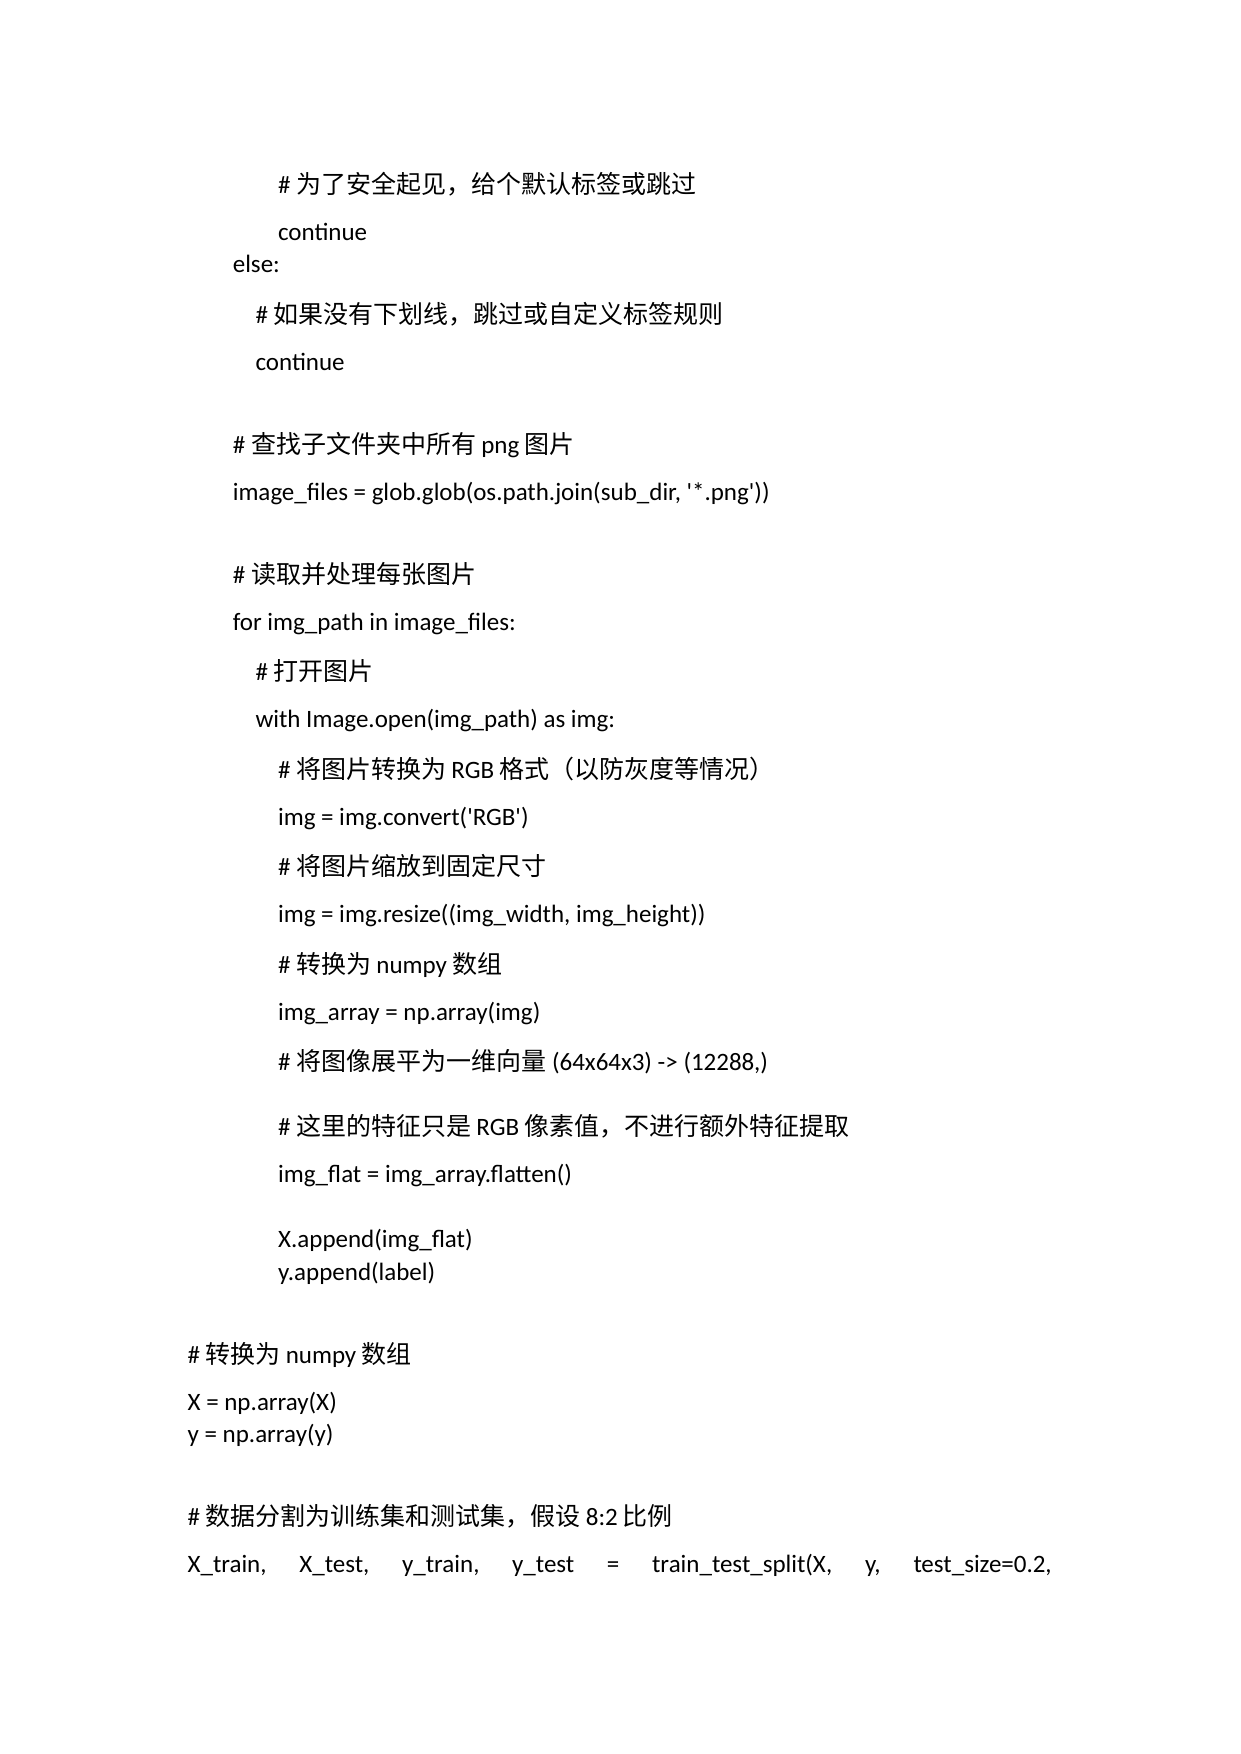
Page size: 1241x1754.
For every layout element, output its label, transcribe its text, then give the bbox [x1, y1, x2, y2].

text # 这里的特征只是RGB像素值，不进行额外特征提取 [187, 1092, 1053, 1157]
text for img_path in image_files: [187, 605, 1053, 637]
text # 查找子文件夹中所有png图片 [187, 410, 1053, 475]
text else: [187, 247, 1053, 280]
text # 转换为numpy数组 [187, 930, 1053, 995]
text img = img.resize((img_width, img_height)) [187, 897, 1053, 930]
text # 将图片转换为RGB格式（以防灰度等情况） [187, 735, 1053, 800]
text # 如果没有下划线，跳过或自定义标签规则 [187, 280, 1053, 345]
text continue [187, 215, 1053, 247]
text # 读取并处理每张图片 [187, 540, 1053, 605]
text image_files = glob.glob(os.path.join(sub_dir, '*.png')) [187, 475, 1053, 507]
text X = np.array(X) [187, 1385, 1053, 1417]
text # 将图片缩放到固定尺寸 [187, 832, 1053, 897]
text X.append(img_flat) [187, 1222, 1053, 1255]
text img_array = np.array(img) [187, 995, 1053, 1027]
text # 将图像展平为一维向量 (64x64x3) -> (12288,) [187, 1027, 1053, 1092]
text y.append(label) [187, 1255, 1053, 1287]
text # 为了安全起见，给个默认标签或跳过 [187, 150, 1053, 215]
text # 数据分割为训练集和测试集，假设8:2比例 [187, 1482, 1053, 1547]
text img_flat = img_array.flatten() [187, 1157, 1053, 1190]
text y = np.array(y) [187, 1417, 1053, 1450]
text continue [187, 345, 1053, 377]
text # 转换为numpy数组 [187, 1320, 1053, 1385]
text with Image.open(img_path) as img: [187, 702, 1053, 735]
text # 打开图片 [187, 637, 1053, 702]
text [187, 1547, 1053, 1580]
text img = img.convert('RGB') [187, 800, 1053, 832]
